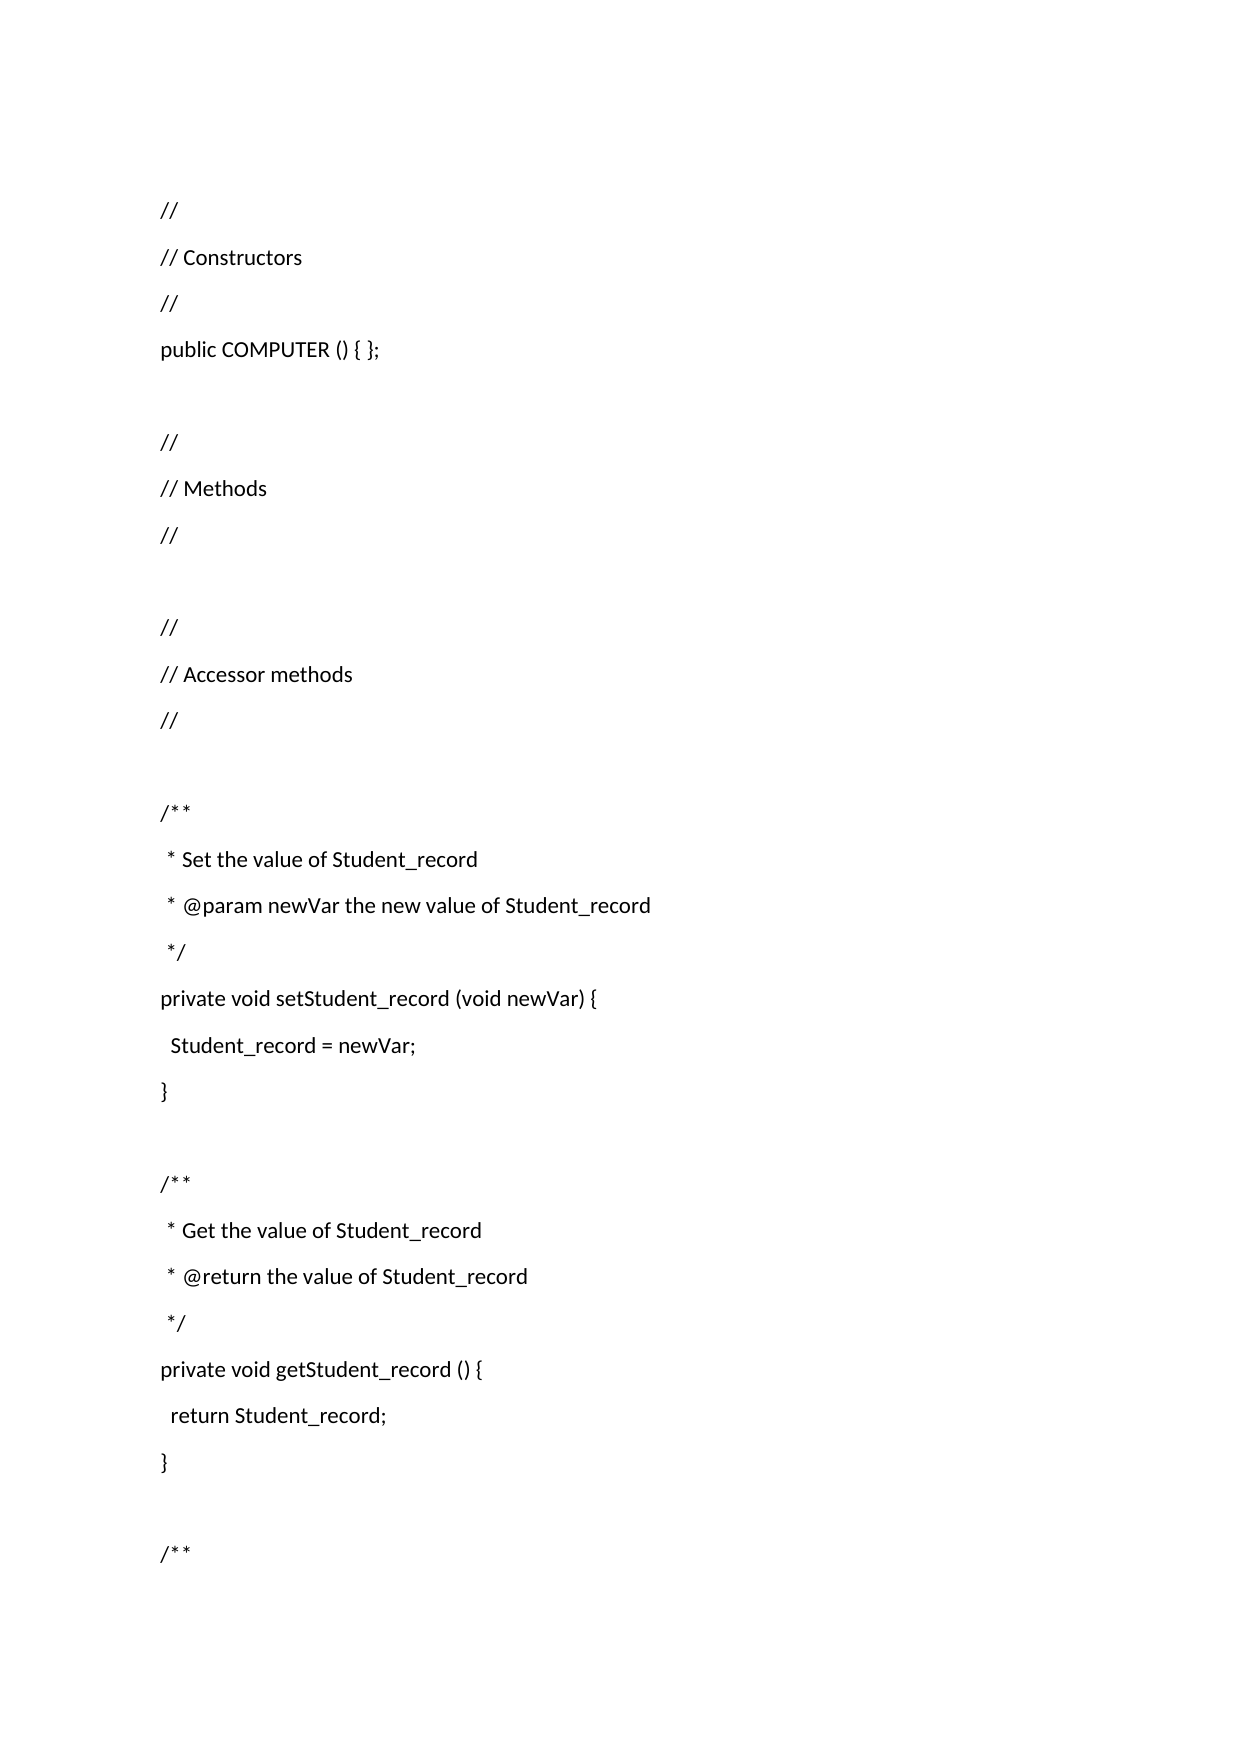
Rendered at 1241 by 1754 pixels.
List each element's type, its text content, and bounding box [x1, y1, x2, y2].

text // [150, 613, 1090, 642]
text } [150, 1448, 1090, 1476]
text * @param newVar the new value of Student_record [150, 892, 1090, 920]
text // Methods [150, 474, 1090, 502]
text /** [150, 1541, 1090, 1569]
text // Constructors [150, 243, 1090, 271]
text private void setStudent_record (void newVar) { [150, 984, 1090, 1012]
text // [150, 521, 1090, 549]
text return Student_record; [150, 1402, 1090, 1429]
text */ [150, 1309, 1090, 1337]
text private void getStudent_record () { [150, 1355, 1090, 1383]
text * Set the value of Student_record [150, 845, 1090, 873]
text // Accessor methods [150, 660, 1090, 688]
text /** [150, 1170, 1090, 1198]
text /** [150, 799, 1090, 827]
text Student_record = newVar; [150, 1031, 1090, 1059]
text // [150, 289, 1090, 317]
text * @return the value of Student_record [150, 1262, 1090, 1291]
text } [150, 1077, 1090, 1105]
text // [150, 428, 1090, 456]
text // [150, 196, 1090, 224]
text * Get the value of Student_record [150, 1216, 1090, 1244]
text */ [150, 938, 1090, 966]
text // [150, 706, 1090, 734]
text public COMPUTER () { }; [150, 335, 1090, 363]
